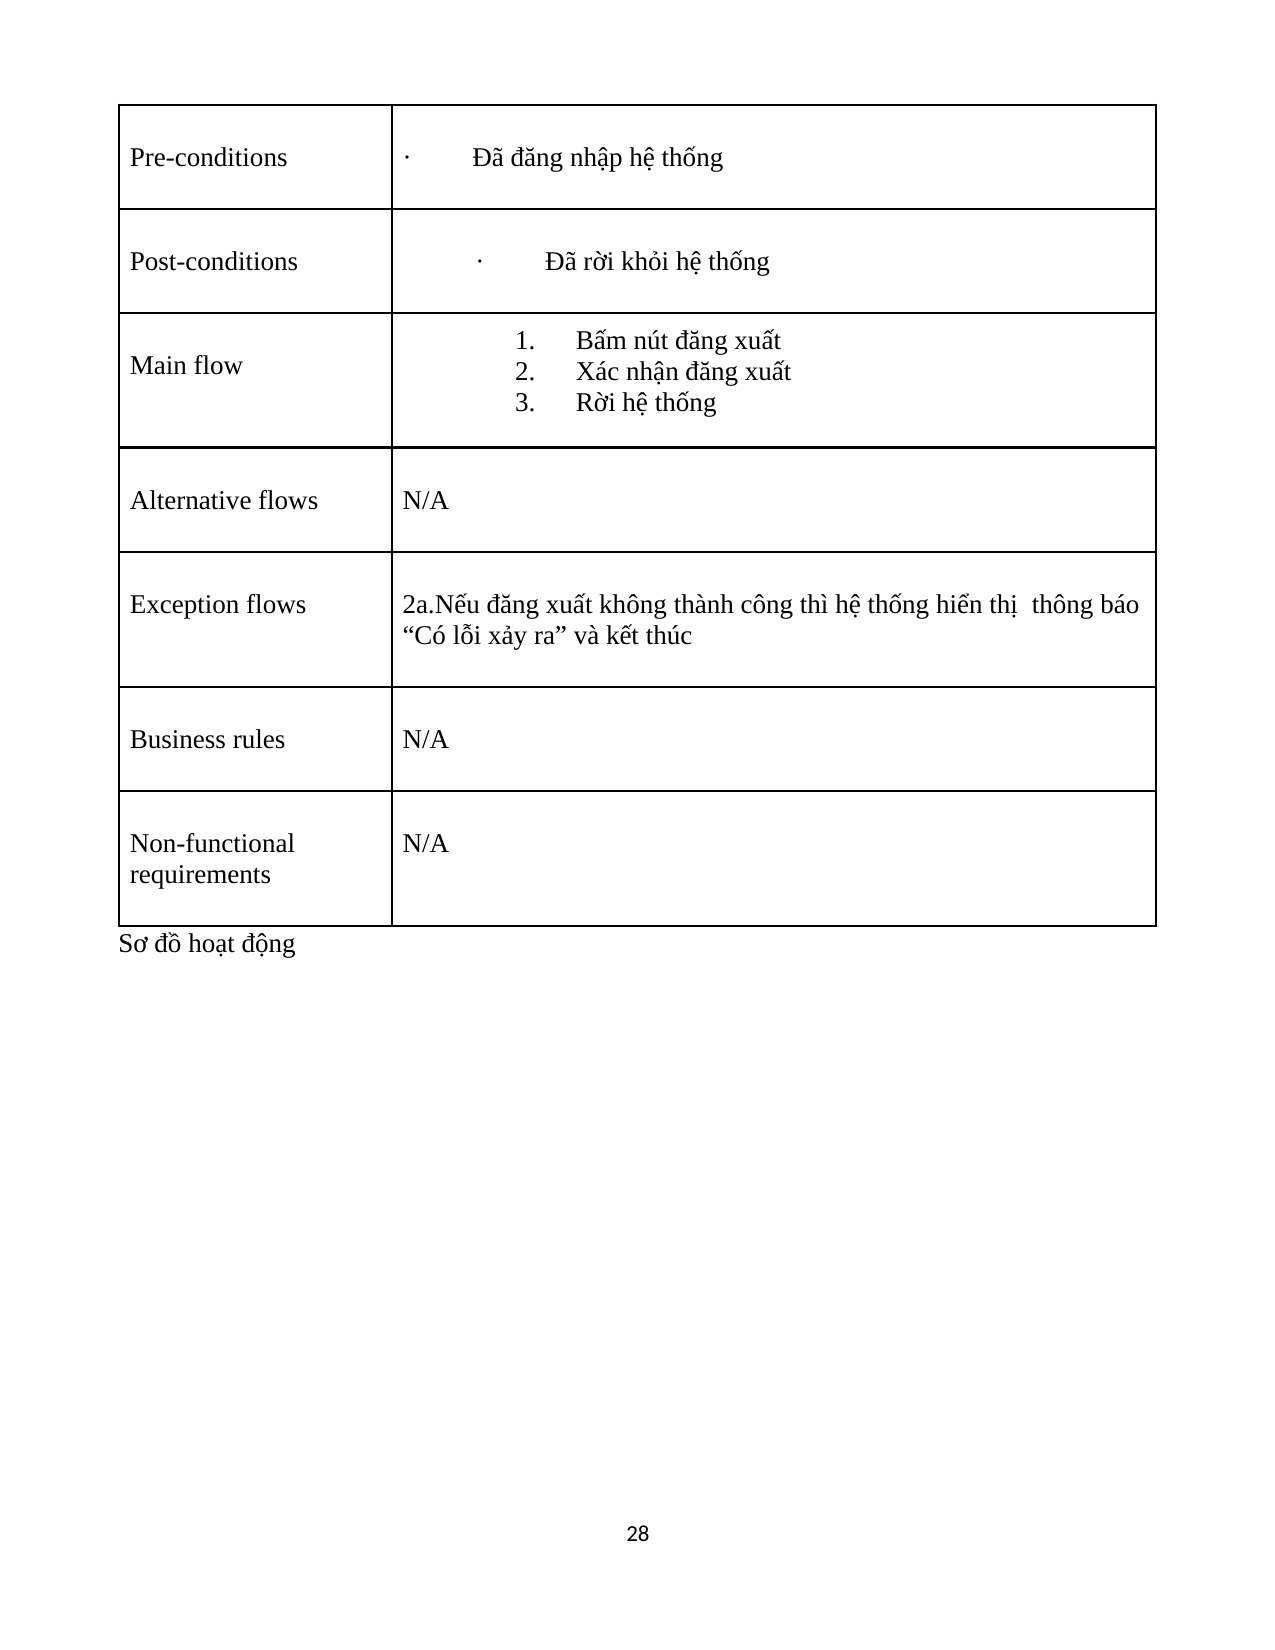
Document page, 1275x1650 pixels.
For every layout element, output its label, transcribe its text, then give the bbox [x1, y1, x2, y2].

table_cell Exception flows [120, 553, 391, 686]
table_cell 1. Bấm nút đăng xuất 2. Xác nhận đăng xuất 3. Rời hệ thống [393, 314, 1155, 446]
table_cell Post-conditions [120, 210, 391, 312]
table_cell Alternative flows [120, 449, 391, 551]
table_cell Business rules [120, 688, 391, 790]
table_cell N/A [393, 792, 1155, 925]
table_cell · Đã đăng nhập hệ thống [393, 106, 1155, 207]
text Sơ đồ hoạt động [118, 927, 1157, 958]
table_cell N/A [393, 449, 1155, 551]
table_cell Main flow [120, 314, 391, 446]
table_cell Non-functional requirements [120, 792, 391, 925]
table_cell 2a.Nếu đăng xuất không thành công thì hệ thống hiển thị thông báo “Có lỗi xảy ra” và kết thúc [393, 553, 1155, 686]
table_cell Pre-conditions [120, 106, 391, 207]
table_cell N/A [393, 688, 1155, 790]
table_cell · Đã rời khỏi hệ thống [393, 210, 1155, 312]
